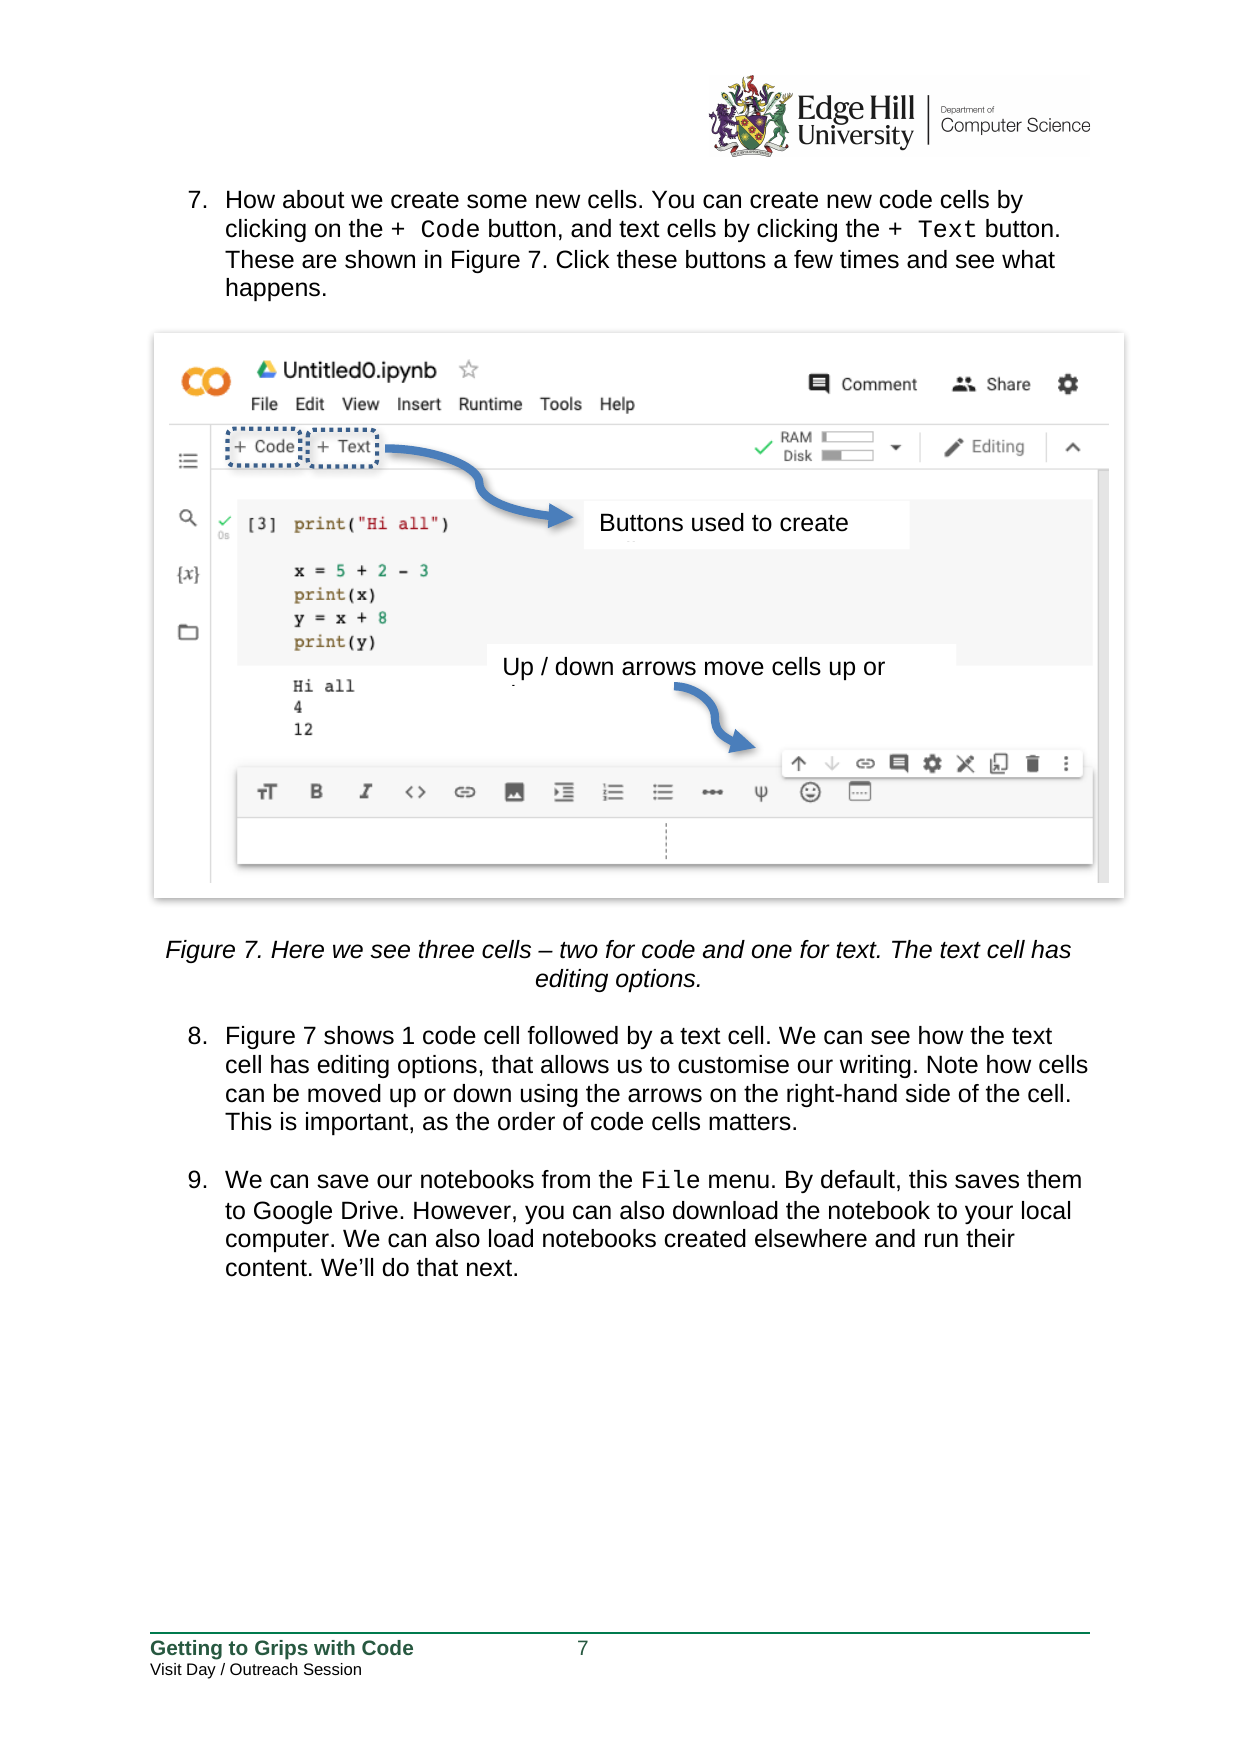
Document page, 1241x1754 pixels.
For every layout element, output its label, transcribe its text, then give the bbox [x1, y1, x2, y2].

text Figure 7. Here we see three cells – two for code and one for text. The text cell has editing options. [150, 935, 1090, 992]
list How about we create some new cells. You can create new code cells by clicking on the + Code button, and text cells by clicking the + Text button. These are shown in Figure 7. Click these buttons a few times and see what happens. [187, 185, 1090, 302]
picture [708, 75, 1091, 157]
list Figure 7 shows 1 code cell followed by a text cell. We can see how the text cell has editing options, that allows us to customise our writing. Note how cells can be moved up or down using the arrows on the right-hand side of the cell. This is important, as the order of code cells matters. [187, 1021, 1090, 1136]
list We can save our notebooks from the File menu. By default, this saves them to Google Drive. However, you can also download the notebook to your local computer. We can also load notebooks created elsewhere and run their content. We’ll do that next. [187, 1165, 1090, 1282]
picture [169, 348, 1109, 883]
